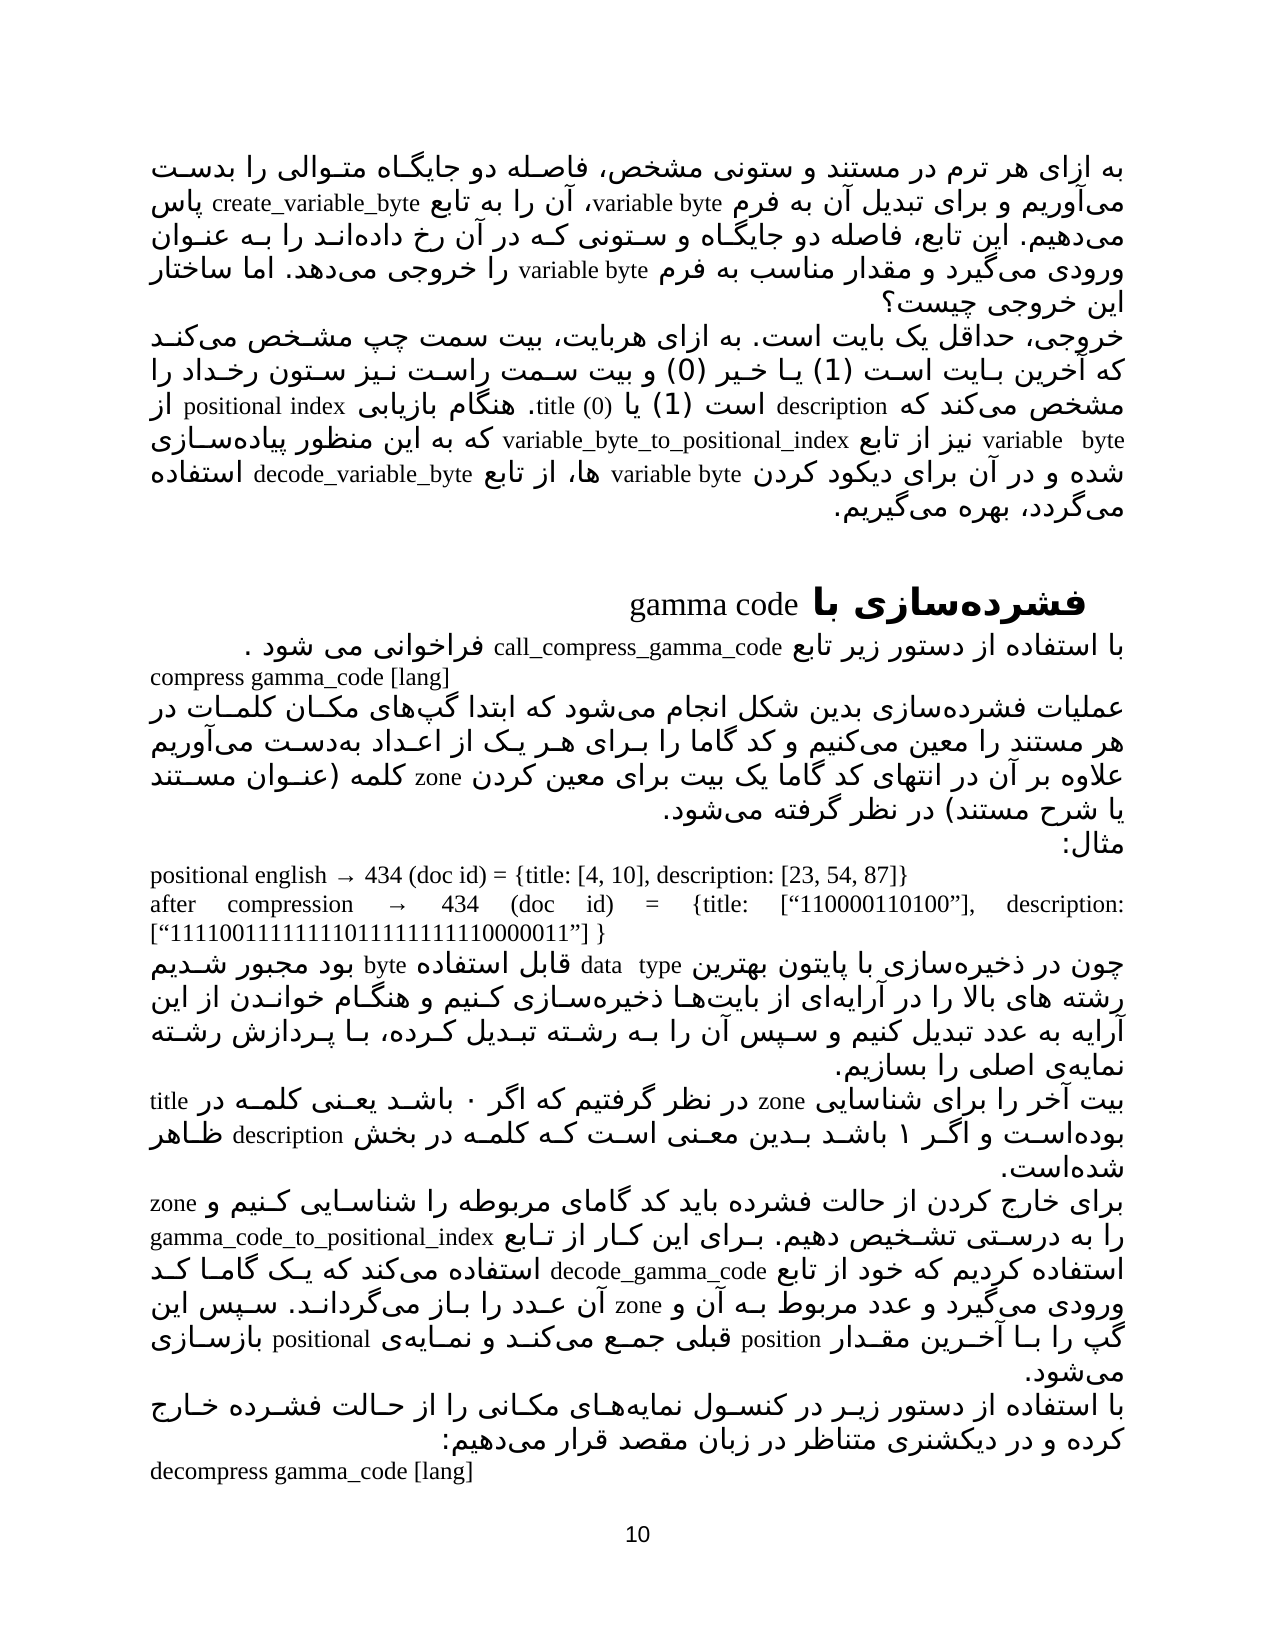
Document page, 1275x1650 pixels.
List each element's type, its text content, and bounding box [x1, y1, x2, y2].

text چون در ذخیره‌سازی با پایتون بهترین data type قابل استفاده byte بود مجبور شدیم رشته های بالا را در آرایه‌ای از بایت‌ها ذخیره‌سازی کنیم و هنگام خواندن از این آرایه به عدد تبدیل کنیم و سپس آن را به رشته تبدیل کرده، با پردازش رشته نمایه‌ی اصلی را بسازیم. [150, 947, 1125, 1083]
text برای خارج کردن از حالت فشرده باید کد گامای مربوطه را شناسایی کنیم و zone را به درستی تشخیص دهیم. برای این کار از تابع gamma_code_to_positional_index استفاده کردیم که خود از تابع decode_gamma_code استفاده می‌کند که یک گاما کد ورودی می‌گیرد و عدد مربوط به آن و zone آن عدد را باز می‌گرداند. سپس این گپ را با آخرین مقدار position قبلی جمع می‌کند و نمایه‌ی positional بازسازی می‌شود. [150, 1184, 1125, 1388]
text با استفاده از دستور زیر در کنسول نمایه‌های مکانی را از حالت فشرده خارج کرده و در دیکشنری متناظر در زبان مقصد قرار می‌دهیم: [150, 1388, 1125, 1456]
text positional english 434 (doc id) = {title: [4, 10], description: [23, 54, 87]} [150, 861, 1125, 889]
text decompress gamma_code [lang] [150, 1456, 1125, 1485]
text بیت آخر را برای شناسایی zone در نظر گرفتیم که اگر ۰ باشد یعنی کلمه در title بوده‌است و اگر ۱ باشد بدین معنی است که کلمه در بخش description ظاهر شده‌است. [150, 1083, 1125, 1184]
subtitle فشرده‌سازی با gamma code [150, 581, 1087, 625]
text خروجی، حداقل یک بایت است. به ازای هربایت، بیت سمت چپ مشخص می‌کند که آخرین بایت است (1) یا خیر (0) و بیت سمت راست نیز ستون رخداد را مشخص می‌کند که description است (1) یا title (0). هنگام بازیابی positional index از variable byte نیز از تابع variable_byte_to_positional_index که به این منظور پیاده‌سازی شده و در آن برای دیکود کردن variable byte ها، از تابع decode_variable_byte استفاده می‌گردد، بهره می‌گیریم. [150, 320, 1125, 523]
text مثال: [150, 827, 1125, 861]
text با استفاده از دستور زیر تابع call_compress_gamma_code فراخوانی می شود . [150, 628, 1125, 662]
text عملیات فشرده‌سازی بدین شکل انجام می‌شود که ابتدا گپ‌های مکان کلمات در هر مستند را معین می‌کنیم و کد گاما را برای هر یک از اعداد به‌دست می‌آوریم علاوه بر آن در انتهای کد گاما یک بیت برای معین کردن zone کلمه (عنوان مستند یا شرح مستند) در نظر گرفته می‌شود. [150, 691, 1125, 827]
text به ازای هر ترم در مستند و ستونی مشخص، فاصله دو جایگاه متوالی را بدست می‌آوریم و برای تبدیل آن به فرم variable byte، آن را به تابع create_variable_byte پاس می‌دهیم. این تابع، فاصله دو جایگاه و ستونی که در آن رخ داده‌اند را به عنوان ورودی می‌گیرد و مقدار مناسب به فرم variable byte را خروجی می‌دهد. اما ساختار این خروجی چیست؟ [150, 150, 1125, 320]
text compress gamma_code [lang] [150, 662, 1125, 691]
text after compression 434 (doc id) = {title: [“110000110100”], description: [“11110011111111011111111110000011”] } [150, 889, 1125, 947]
